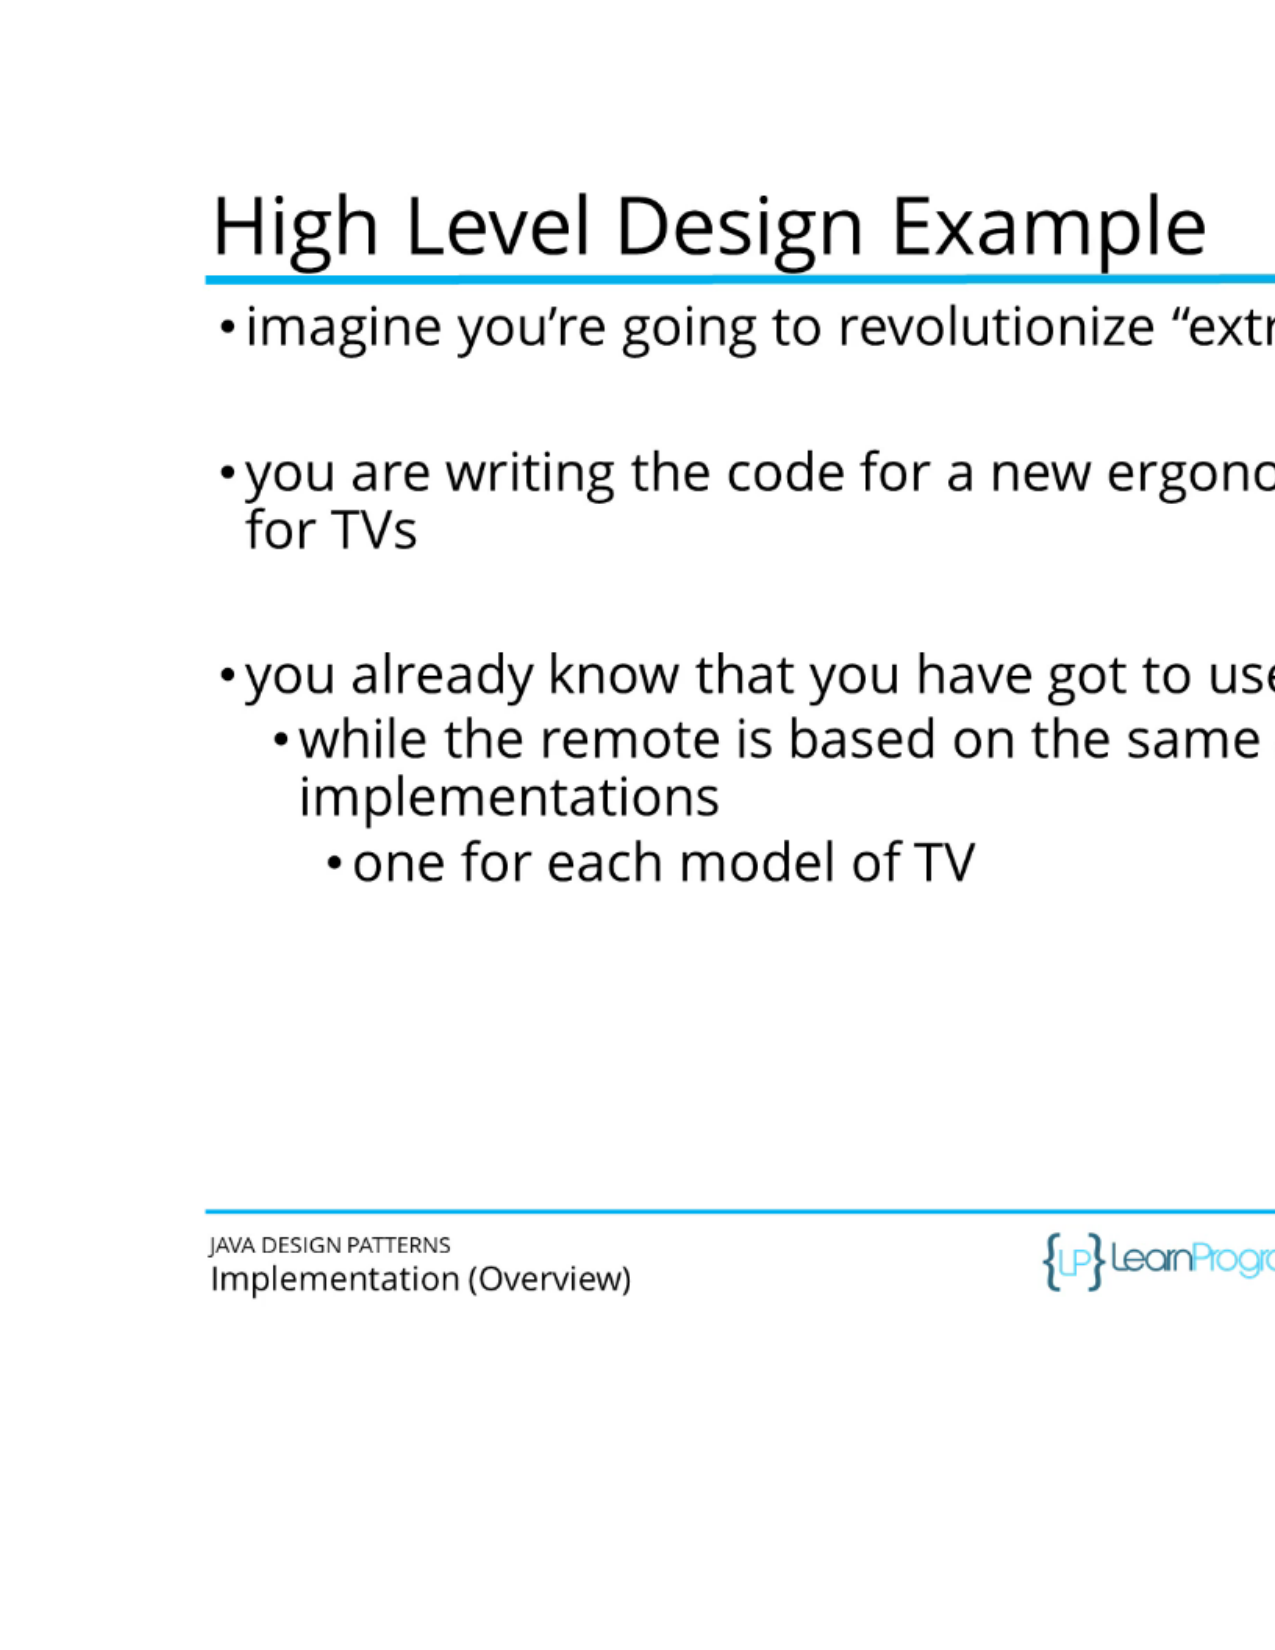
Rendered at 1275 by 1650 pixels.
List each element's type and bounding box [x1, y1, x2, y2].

picture [150, 150, 1275, 1350]
